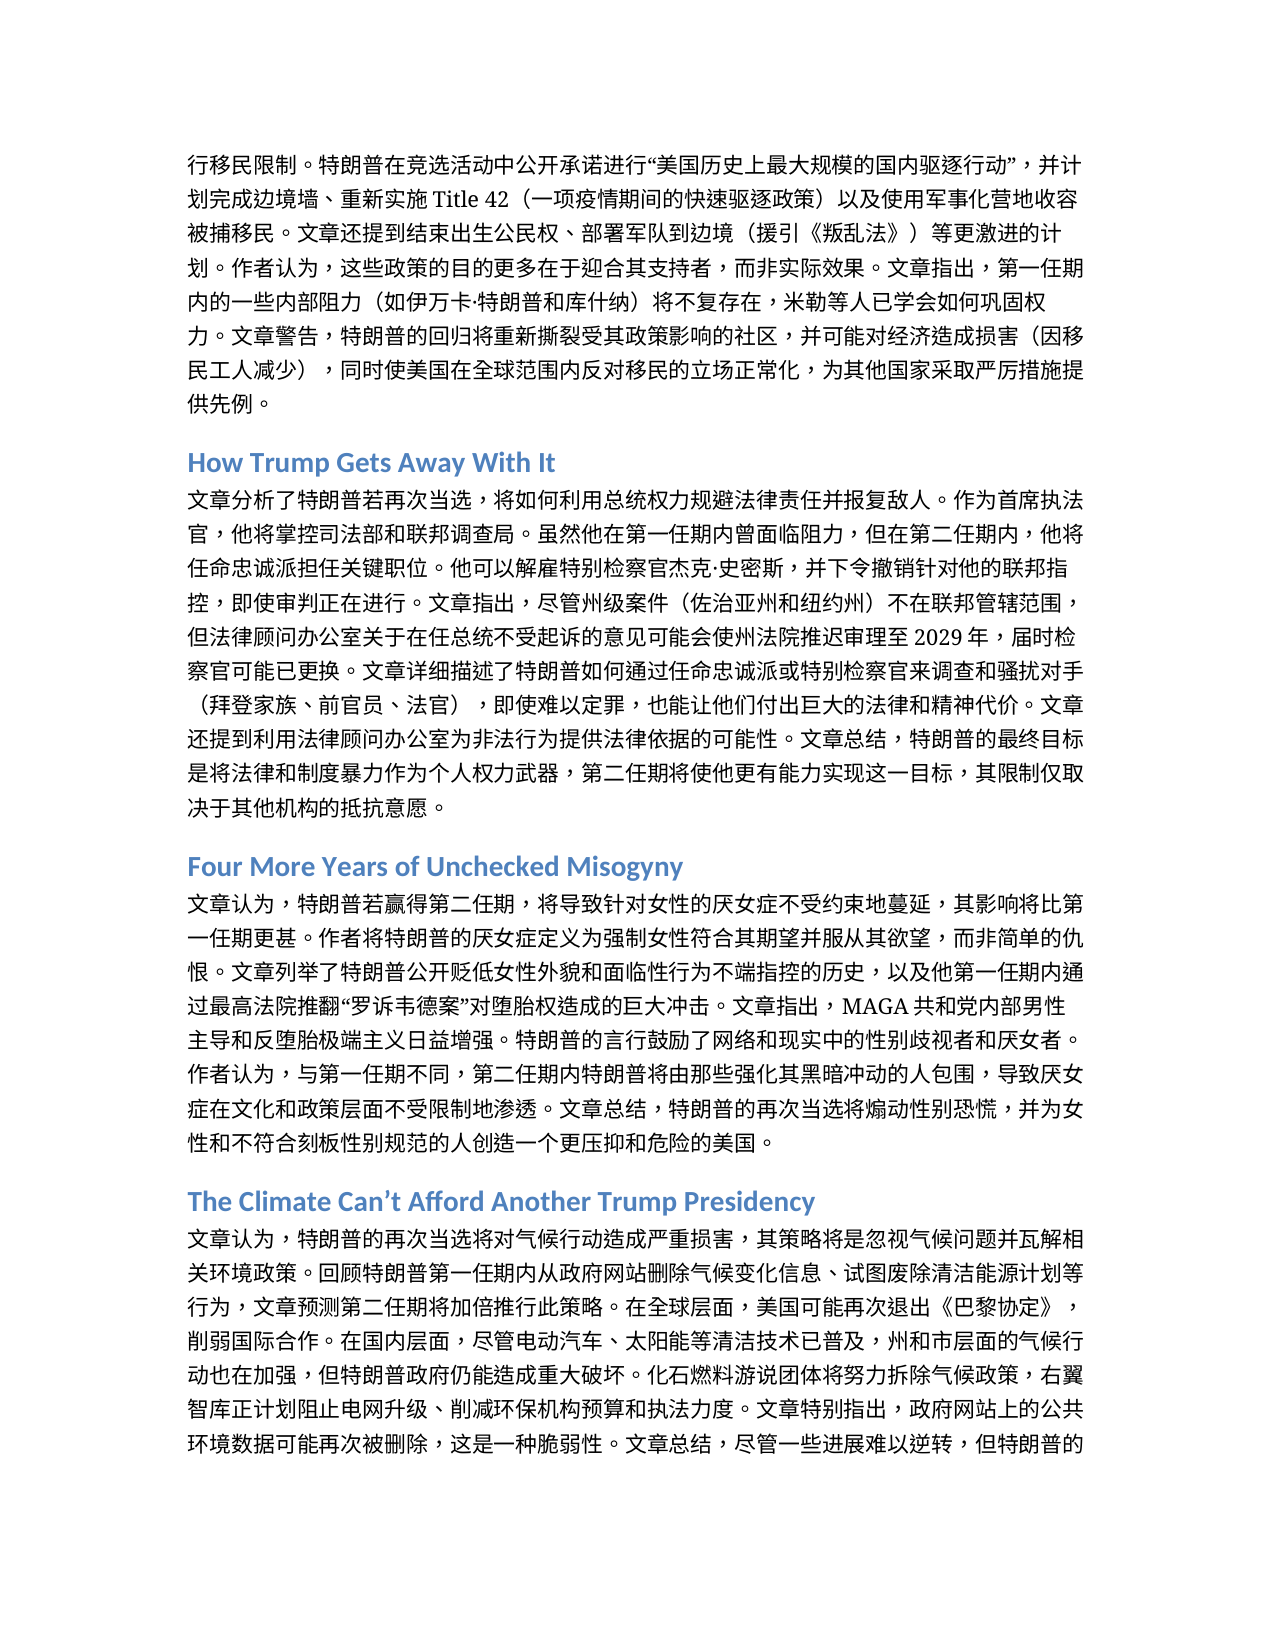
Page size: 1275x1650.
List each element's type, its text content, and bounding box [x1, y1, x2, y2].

text 文章分析了特朗普若再次当选，将如何利用总统权力规避法律责任并报复敌人。作为首席执法官，他将掌控司法部和联邦调查局。虽然他在第一任期内曾面临阻力，但在第二任期内，他将任命忠诚派担任关键职位。他可以解雇特别检察官杰克·史密斯，并下令撤销针对他的联邦指控，即使审判正在进行。文章指出，尽管州级案件（佐治亚州和纽约州）不在联邦管辖范围，但法律顾问办公室关于在任总统不受起诉的意见可能会使州法院推迟审理至2029年，届时检察官可能已更换。文章详细描述了特朗普如何通过任命忠诚派或特别检察官来调查和骚扰对手（拜登家族、前官员、法官），即使难以定罪，也能让他们付出巨大的法律和精神代价。文章还提到利用法律顾问办公室为非法行为提供法律依据的可能性。文章总结，特朗普的最终目标是将法律和制度暴力作为个人权力武器，第二任期将使他更有能力实现这一目标，其限制仅取决于其他机构的抵抗意愿。 [187, 485, 1087, 822]
subtitle Four More Years of Unchecked Misogyny [187, 848, 1087, 883]
subtitle The Climate Can’t Afford Another Trump Presidency [187, 1183, 1087, 1218]
subtitle How Trump Gets Away With It [187, 444, 1087, 480]
text 文章认为，特朗普若赢得第二任期，将导致针对女性的厌女症不受约束地蔓延，其影响将比第一任期更甚。作者将特朗普的厌女症定义为强制女性符合其期望并服从其欲望，而非简单的仇恨。文章列举了特朗普公开贬低女性外貌和面临性行为不端指控的历史，以及他第一任期内通过最高法院推翻“罗诉韦德案”对堕胎权造成的巨大冲击。文章指出，MAGA共和党内部男性主导和反堕胎极端主义日益增强。特朗普的言行鼓励了网络和现实中的性别歧视者和厌女者。作者认为，与第一任期不同，第二任期内特朗普将由那些强化其黑暗冲动的人包围，导致厌女症在文化和政策层面不受限制地渗透。文章总结，特朗普的再次当选将煽动性别恐慌，并为女性和不符合刻板性别规范的人创造一个更压抑和危险的美国。 [187, 888, 1087, 1157]
